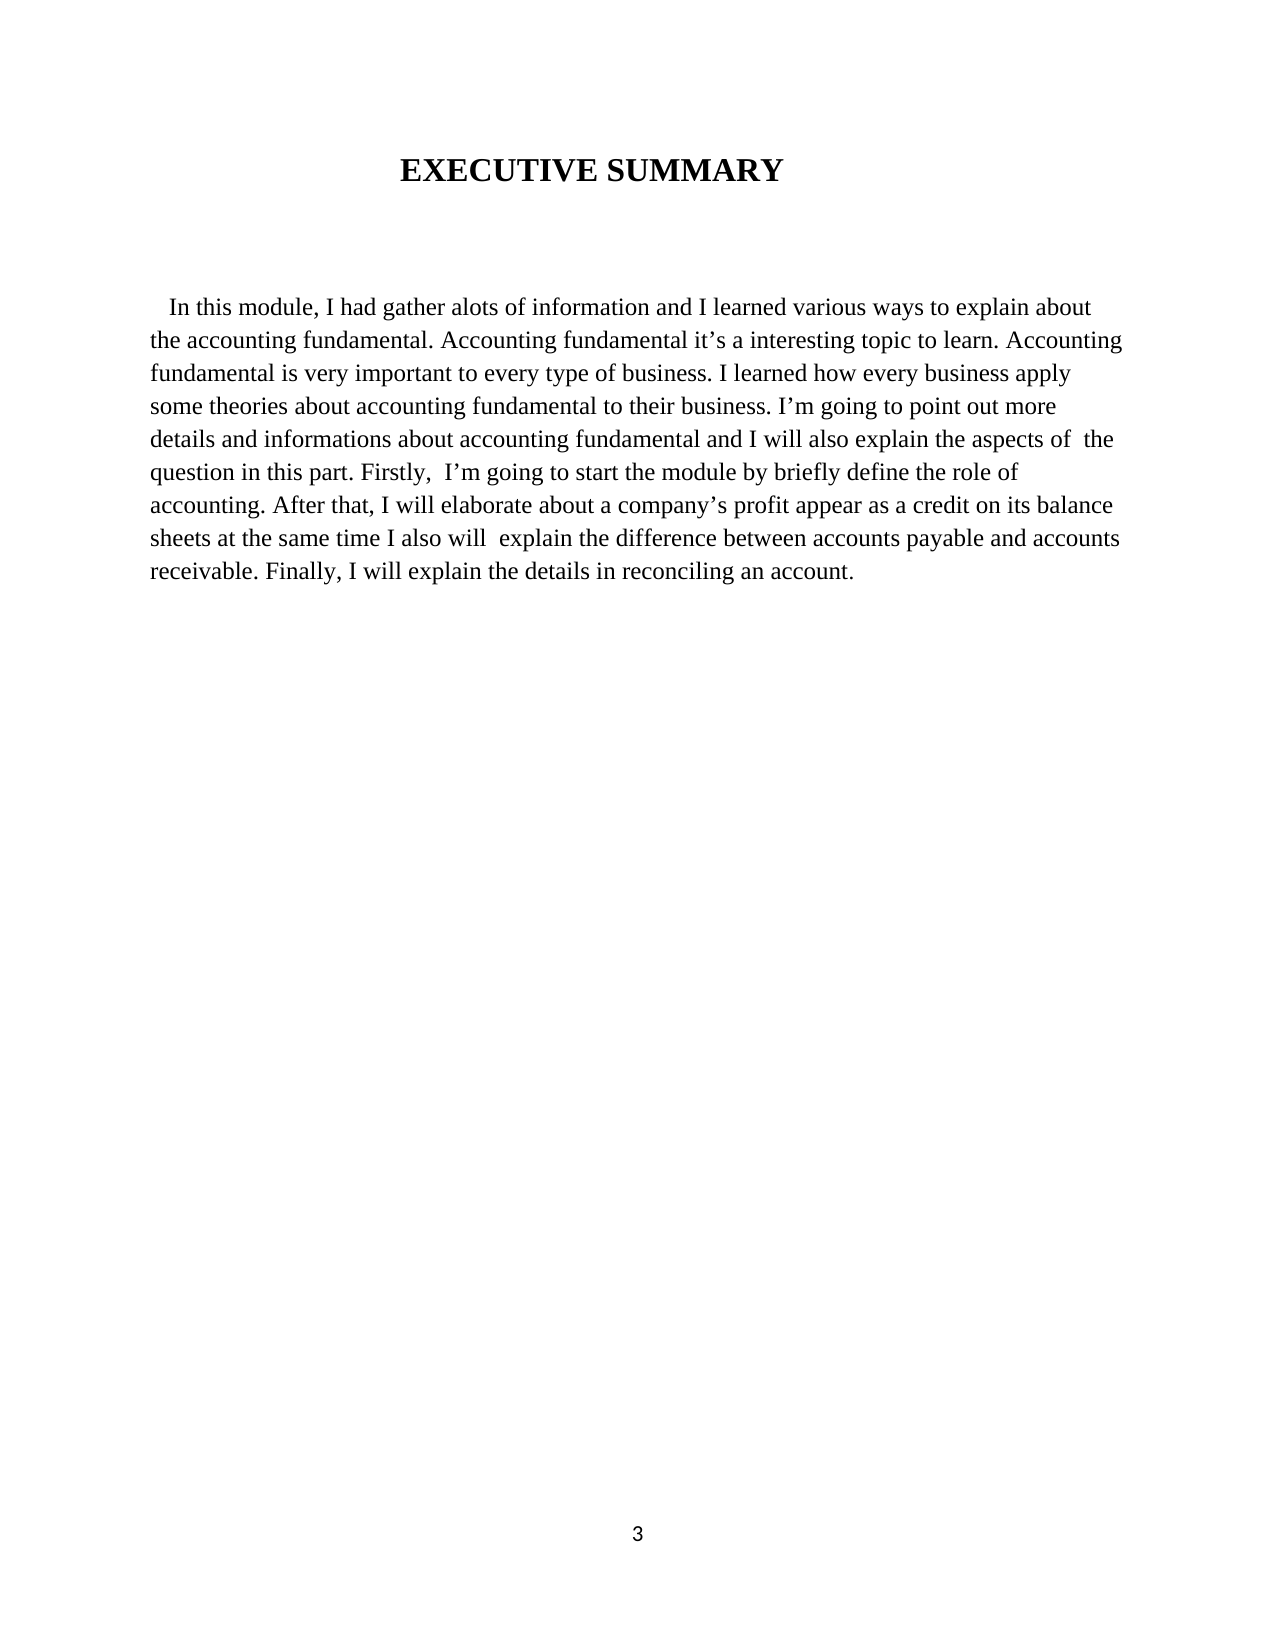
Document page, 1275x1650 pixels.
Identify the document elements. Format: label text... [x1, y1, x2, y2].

text EXECUTIVE SUMMARY [150, 150, 1125, 188]
text In this module, I had gather alots of information and I learned various ways to explain about the accounting fundamental. Accounting fundamental it’s a interesting topic to learn. Accounting fundamental is very important to every type of business. I learned how every business apply some theories about accounting fundamental to their business. I’m going to point out more details and informations about accounting fundamental and I will also explain the aspects of the question in this part. Firstly, I’m going to start the module by briefly define the role of accounting. After that, I will elaborate about a company’s profit appear as a credit on its balance sheets at the same time I also will explain the difference between accounts payable and accounts receivable. Finally, I will explain the details in reconciling an account. [150, 292, 1125, 585]
